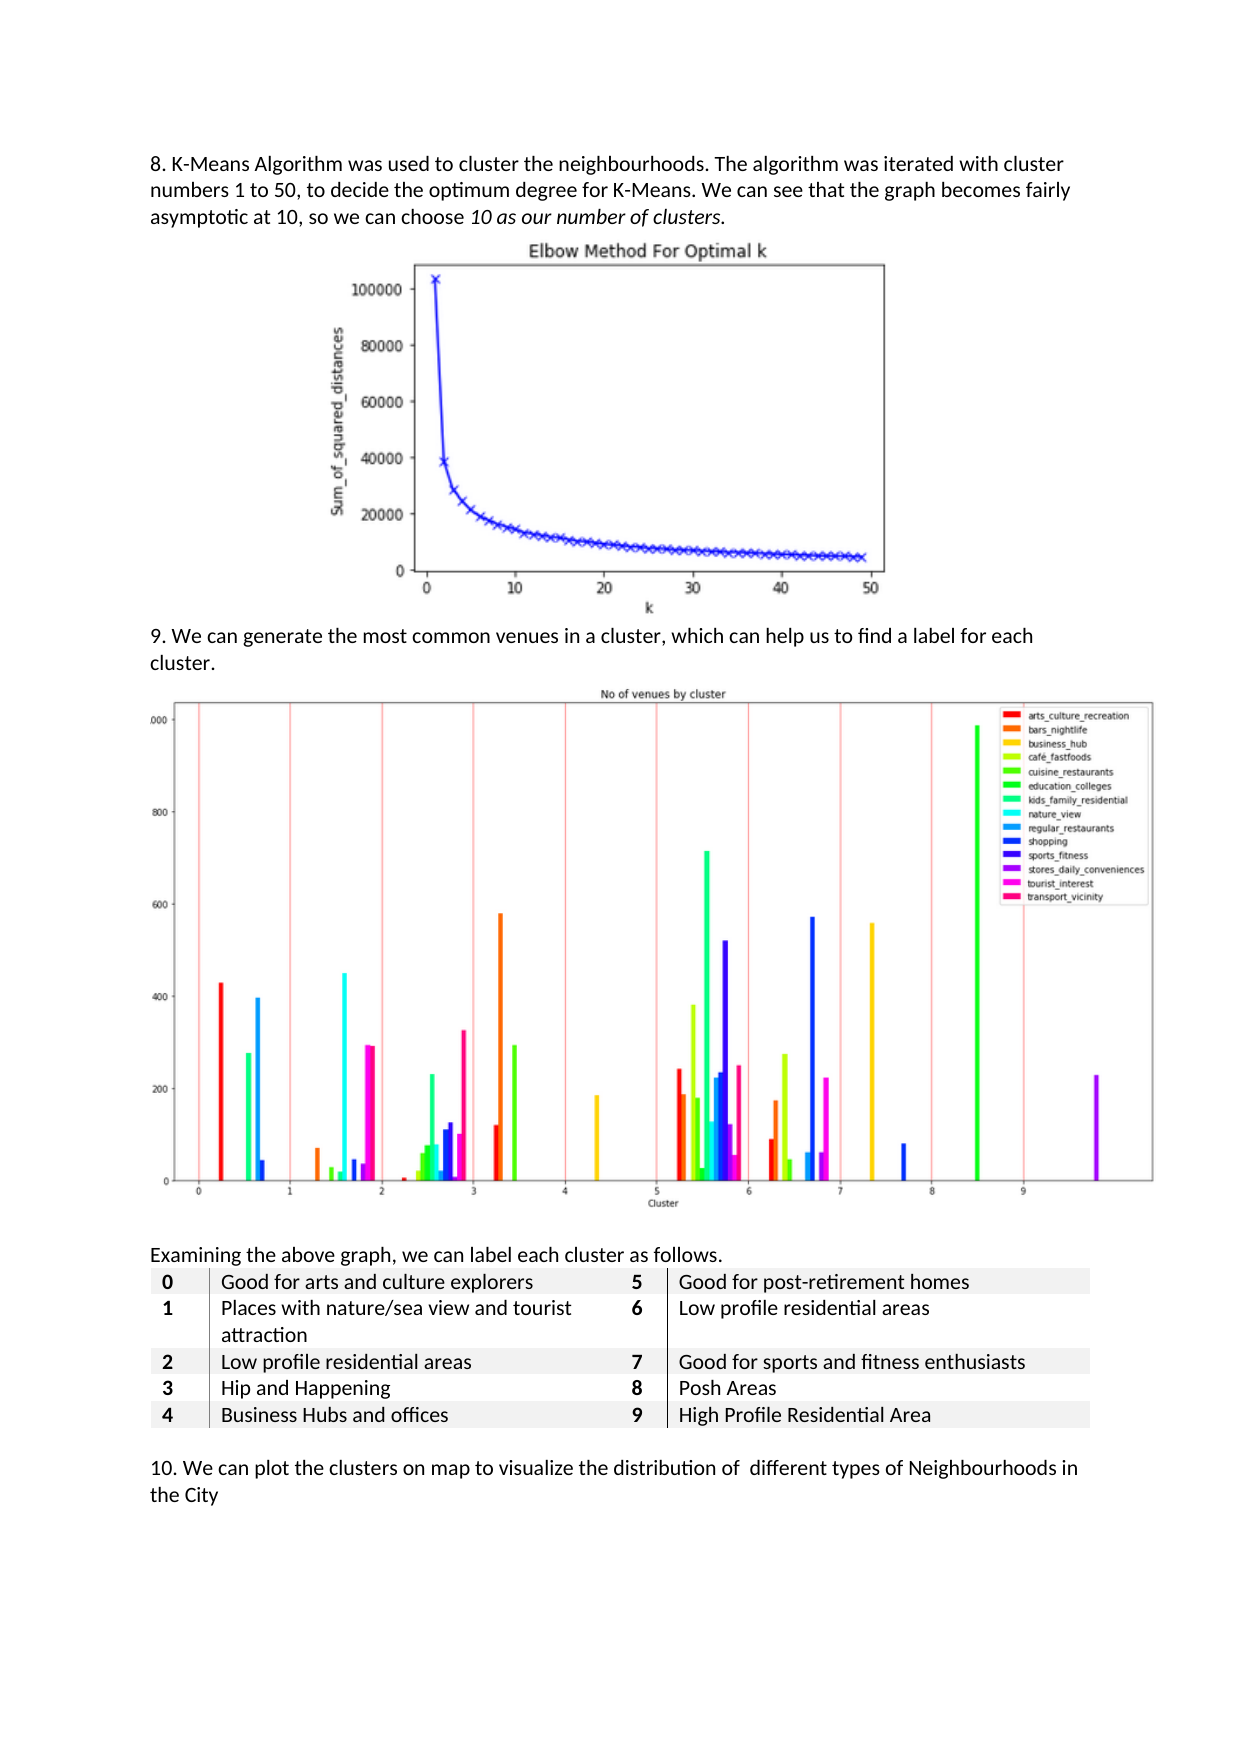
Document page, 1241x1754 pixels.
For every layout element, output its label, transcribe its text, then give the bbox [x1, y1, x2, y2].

table_header 5 [620, 1268, 667, 1294]
table_cell Business Hubs and offices [210, 1401, 620, 1428]
picture [325, 230, 915, 623]
picture [150, 675, 1170, 1215]
table_cell High Profile Residential Area [668, 1401, 1090, 1428]
table_cell Good for sports and fitness enthusiasts [668, 1348, 1090, 1374]
table_cell Posh Areas [668, 1375, 1090, 1401]
text Examining the above graph, we can label each cluster as follows. [150, 1241, 1090, 1268]
table_cell 9 [620, 1401, 667, 1428]
table_cell 2 [151, 1348, 209, 1374]
text 9. We can generate the most common venues in a cluster, which can help us to find a label for each cluster. [150, 622, 1090, 675]
table_cell Hip and Happening [210, 1375, 620, 1401]
table_cell 8 [620, 1375, 667, 1401]
text 10. We can plot the clusters on map to visualize the distribution of different types of Neighbourhoods in the City [150, 1454, 1090, 1508]
table_cell Places with nature/sea view and tourist attraction [210, 1295, 620, 1348]
text 8. K-Means Algorithm was used to cluster the neighbourhoods. The algorithm was iterated with cluster numbers 1 to 50, to decide the optimum degree for K-Means. We can see that the graph becomes fairly asymptotic at 10, so we can choose 10 as our number of clusters. [150, 150, 1090, 230]
table_header Good for arts and culture explorers [210, 1268, 620, 1294]
table_cell 6 [620, 1295, 667, 1348]
table_header Good for post-retirement homes [668, 1268, 1090, 1294]
table_cell 3 [151, 1375, 209, 1401]
table_header 0 [151, 1268, 209, 1294]
table_cell Low profile residential areas [210, 1348, 620, 1374]
table_cell 7 [620, 1348, 667, 1374]
table_cell 1 [151, 1295, 209, 1348]
table_cell 4 [151, 1401, 209, 1428]
table_cell Low profile residential areas [668, 1295, 1090, 1348]
